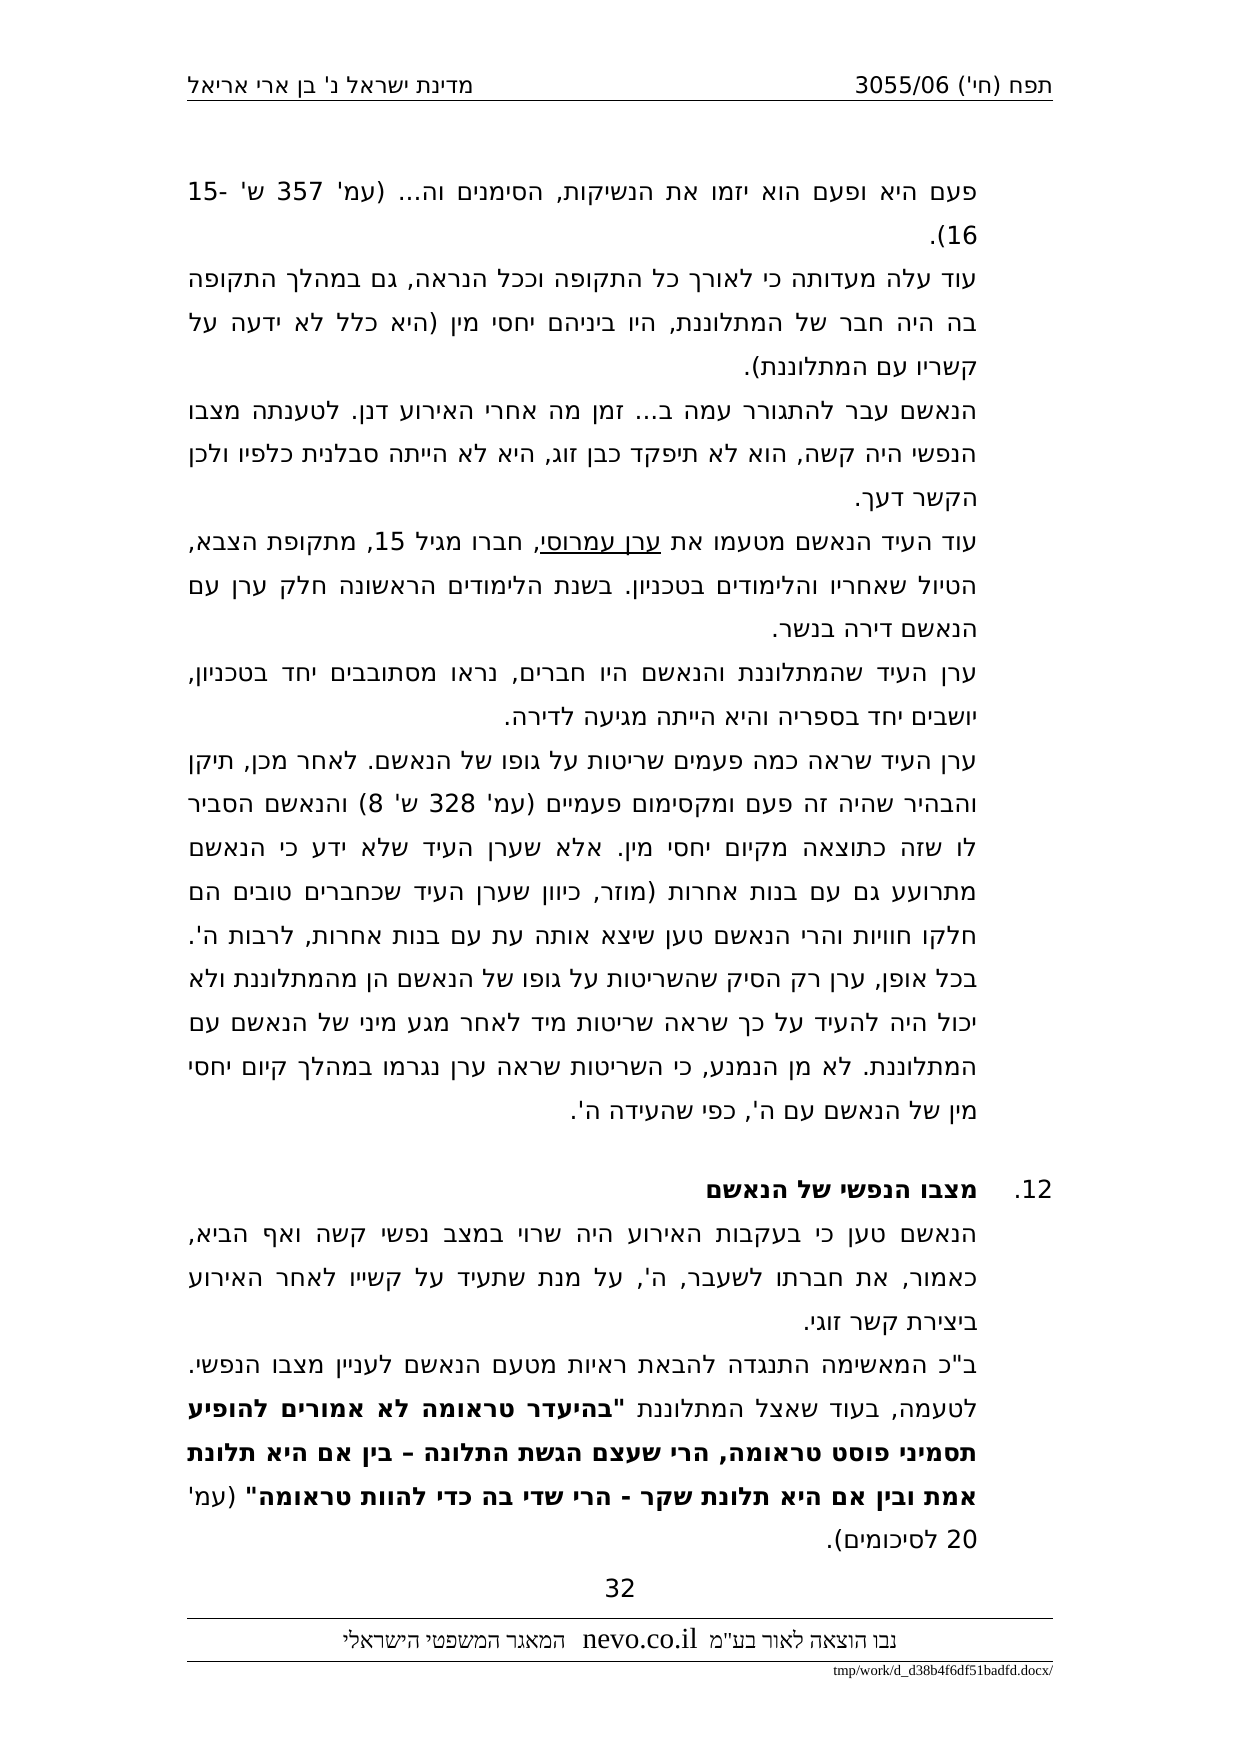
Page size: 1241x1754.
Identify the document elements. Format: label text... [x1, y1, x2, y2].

text הנאשם טען כי בעקבות האירוע היה שרוי במצב נפשי קשה ואף הביא, כאמור, את חברתו לשעבר, ה', על מנת שתעיד על קשייו לאחר האירוע ביצירת קשר זוגי. [187, 1219, 1053, 1336]
text הנאשם עבר להתגורר עמה ב... זמן מה אחרי האירוע דנן. לטענתה מצבו הנפשי היה קשה, הוא לא תיפקד כבן זוג, היא לא הייתה סבלנית כלפיו ולכן הקשר דעך. [187, 396, 1053, 513]
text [187, 177, 1053, 250]
text ערן העיד שראה כמה פעמים שריטות על גופו של הנאשם. לאחר מכן, תיקן והבהיר שהיה זה פעם ומקסימום פעמיים (עמ' 328 ש' 8) והנאשם הסביר לו שזה כתוצאה מקיום יחסי מין. אלא שערן העיד שלא ידע כי הנאשם מתרועע גם עם בנות אחרות (מוזר, כיוון שערן העיד שכחברים טובים הם חלקו חוויות והרי הנאשם טען שיצא אותה עת עם בנות אחרות, לרבות ה'. בכל אופן, ערן רק הסיק שהשריטות על גופו של הנאשם הן מהמתלוננת ולא יכול היה להעיד על כך שראה שריטות מיד לאחר מגע מיני של הנאשם עם המתלוננת. לא מן הנמנע, כי השריטות שראה ערן נגרמו במהלך קיום יחסי מין של הנאשם עם ה', כפי שהעידה ה'. [187, 746, 1053, 1125]
text עוד העיד הנאשם מטעמו את ערן עמרוסי, חברו מגיל 15, מתקופת הצבא, הטיול שאחריו והלימודים בטכניון. בשנת הלימודים הראשונה חלק ערן עם הנאשם דירה בנשר. [187, 527, 1053, 644]
text ב"כ המאשימה התנגדה להבאת ראיות מטעם הנאשם לעניין מצבו הנפשי. לטעמה, בעוד שאצל המתלוננת "בהיעדר טראומה לא אמורים להופיע תסמיני פוסט טראומה, הרי שעצם הגשת התלונה – בין אם היא תלונת אמת ובין אם היא תלונת שקר - הרי שדי בה כדי להוות טראומה" (עמ' 20 לסיכומים). [187, 1351, 1053, 1555]
text עוד עלה מעדותה כי לאורך כל התקופה וככל הנראה, גם במהלך התקופה בה היה חבר של המתלוננת, היו ביניהם יחסי מין (היא כלל לא ידעה על קשריו עם המתלוננת). [187, 265, 1053, 381]
text 12. מצבו הנפשי של הנאשם [187, 1176, 1053, 1205]
text ערן העיד שהמתלוננת והנאשם היו חברים, נראו מסתובבים יחד בטכניון, יושבים יחד בספריה והיא הייתה מגיעה לדירה. [187, 658, 1053, 731]
